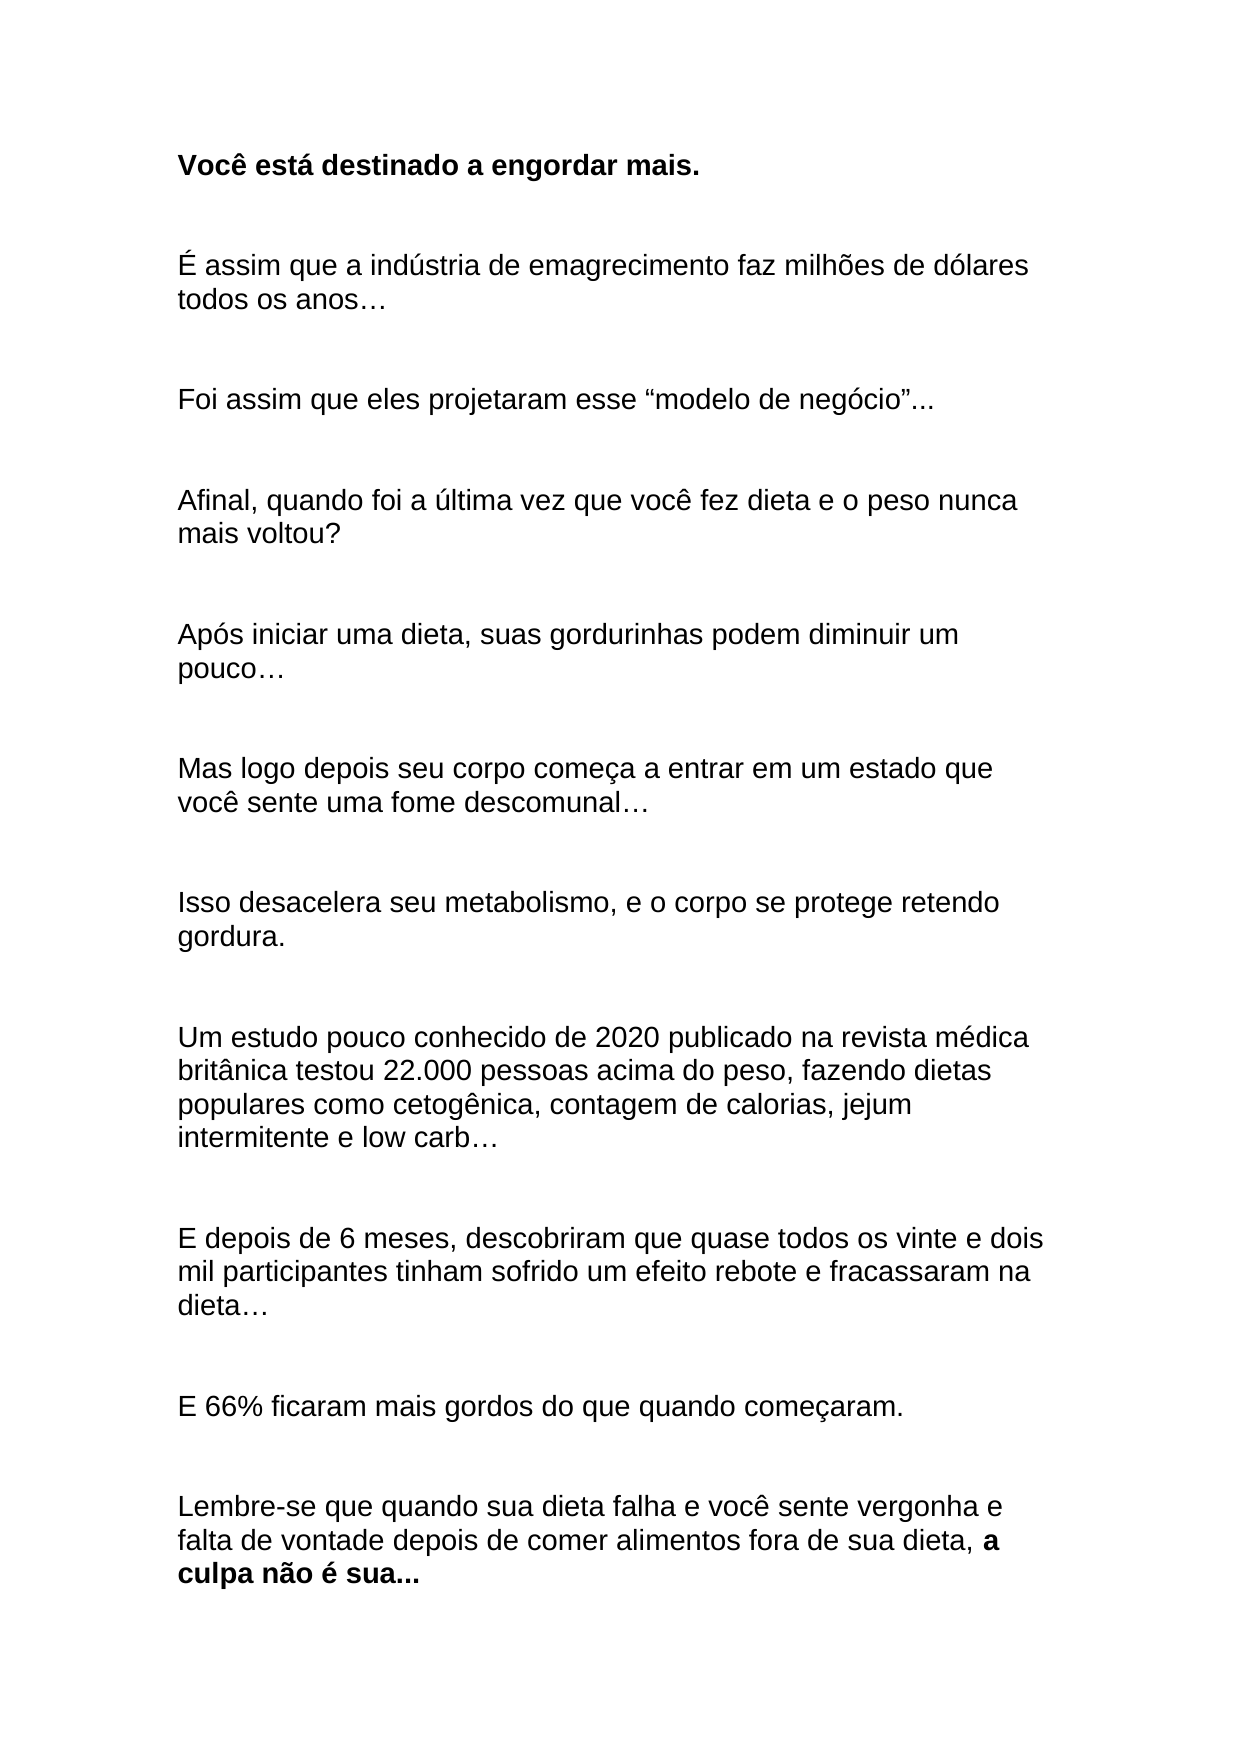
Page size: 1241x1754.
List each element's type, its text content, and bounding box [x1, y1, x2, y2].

text É assim que a indústria de emagrecimento faz milhões de dólares todos os anos… [177, 248, 1063, 315]
text Afinal, quando foi a última vez que você fez dieta e o peso nunca mais voltou? [177, 483, 1063, 550]
text E 66% ficaram mais gordos do que quando começaram. [177, 1389, 1063, 1422]
text Mas logo depois seu corpo começa a entrar em um estado que você sente uma fome descomunal… [177, 751, 1063, 818]
text Você está destinado a engordar mais. [177, 148, 1063, 181]
text Um estudo pouco conhecido de 2020 publicado na revista médica britânica testou 22.000 pessoas acima do peso, fazendo dietas populares como cetogênica, contagem de calorias, jejum intermitente e low carb… [177, 1020, 1063, 1154]
text Lembre-se que quando sua dieta falha e você sente vergonha e falta de vontade depois de comer alimentos fora de sua dieta, a culpa não é sua... [177, 1489, 1063, 1590]
text Isso desacelera seu metabolismo, e o corpo se protege retendo gordura. [177, 886, 1063, 953]
text Após iniciar uma dieta, suas gordurinhas podem diminuir um pouco… [177, 617, 1063, 684]
text Foi assim que eles projetaram esse “modelo de negócio”... [177, 382, 1063, 416]
text E depois de 6 meses, descobriram que quase todos os vinte e dois mil participantes tinham sofrido um efeito rebote e fracassaram na dieta… [177, 1221, 1063, 1322]
